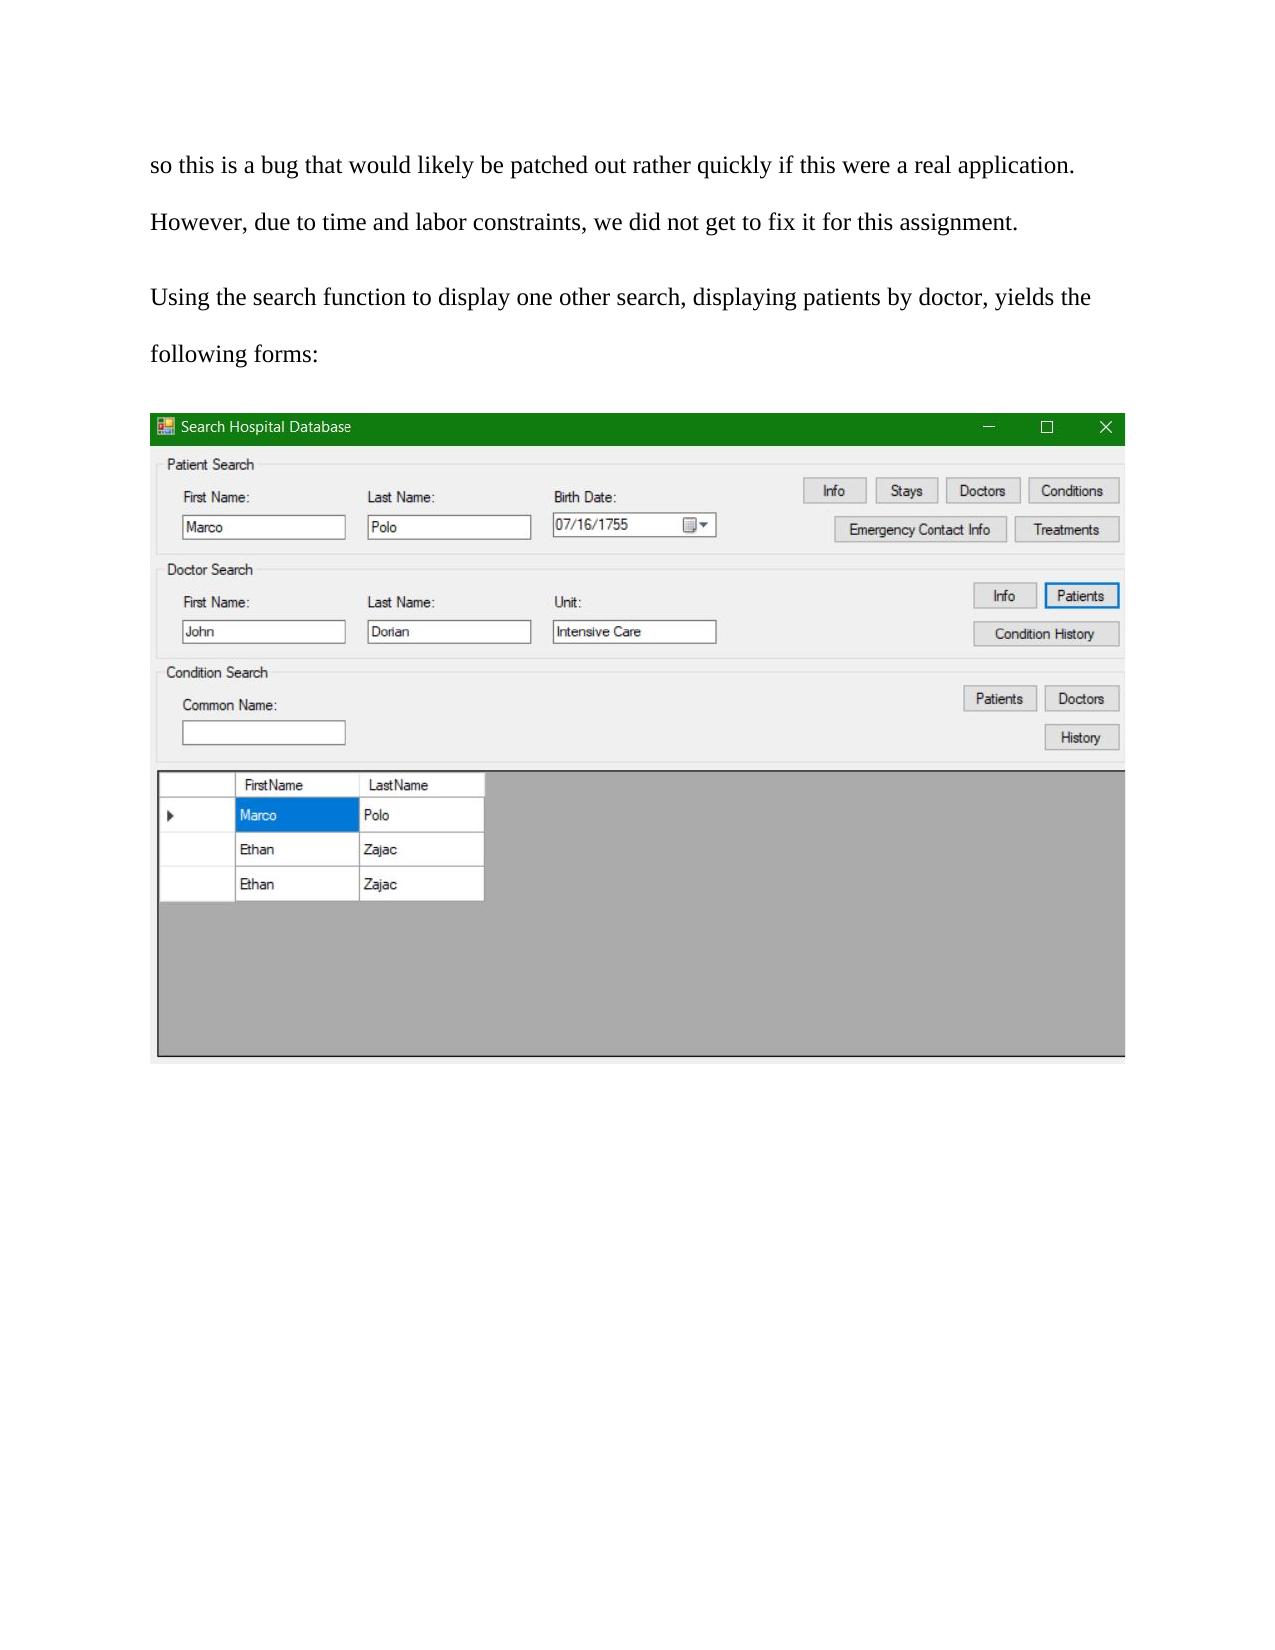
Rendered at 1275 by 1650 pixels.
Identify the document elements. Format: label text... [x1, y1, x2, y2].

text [150, 150, 1125, 236]
picture [150, 413, 1125, 1064]
text Using the search function to display one other search, displaying patients by doctor, yields the following forms: [150, 282, 1125, 368]
